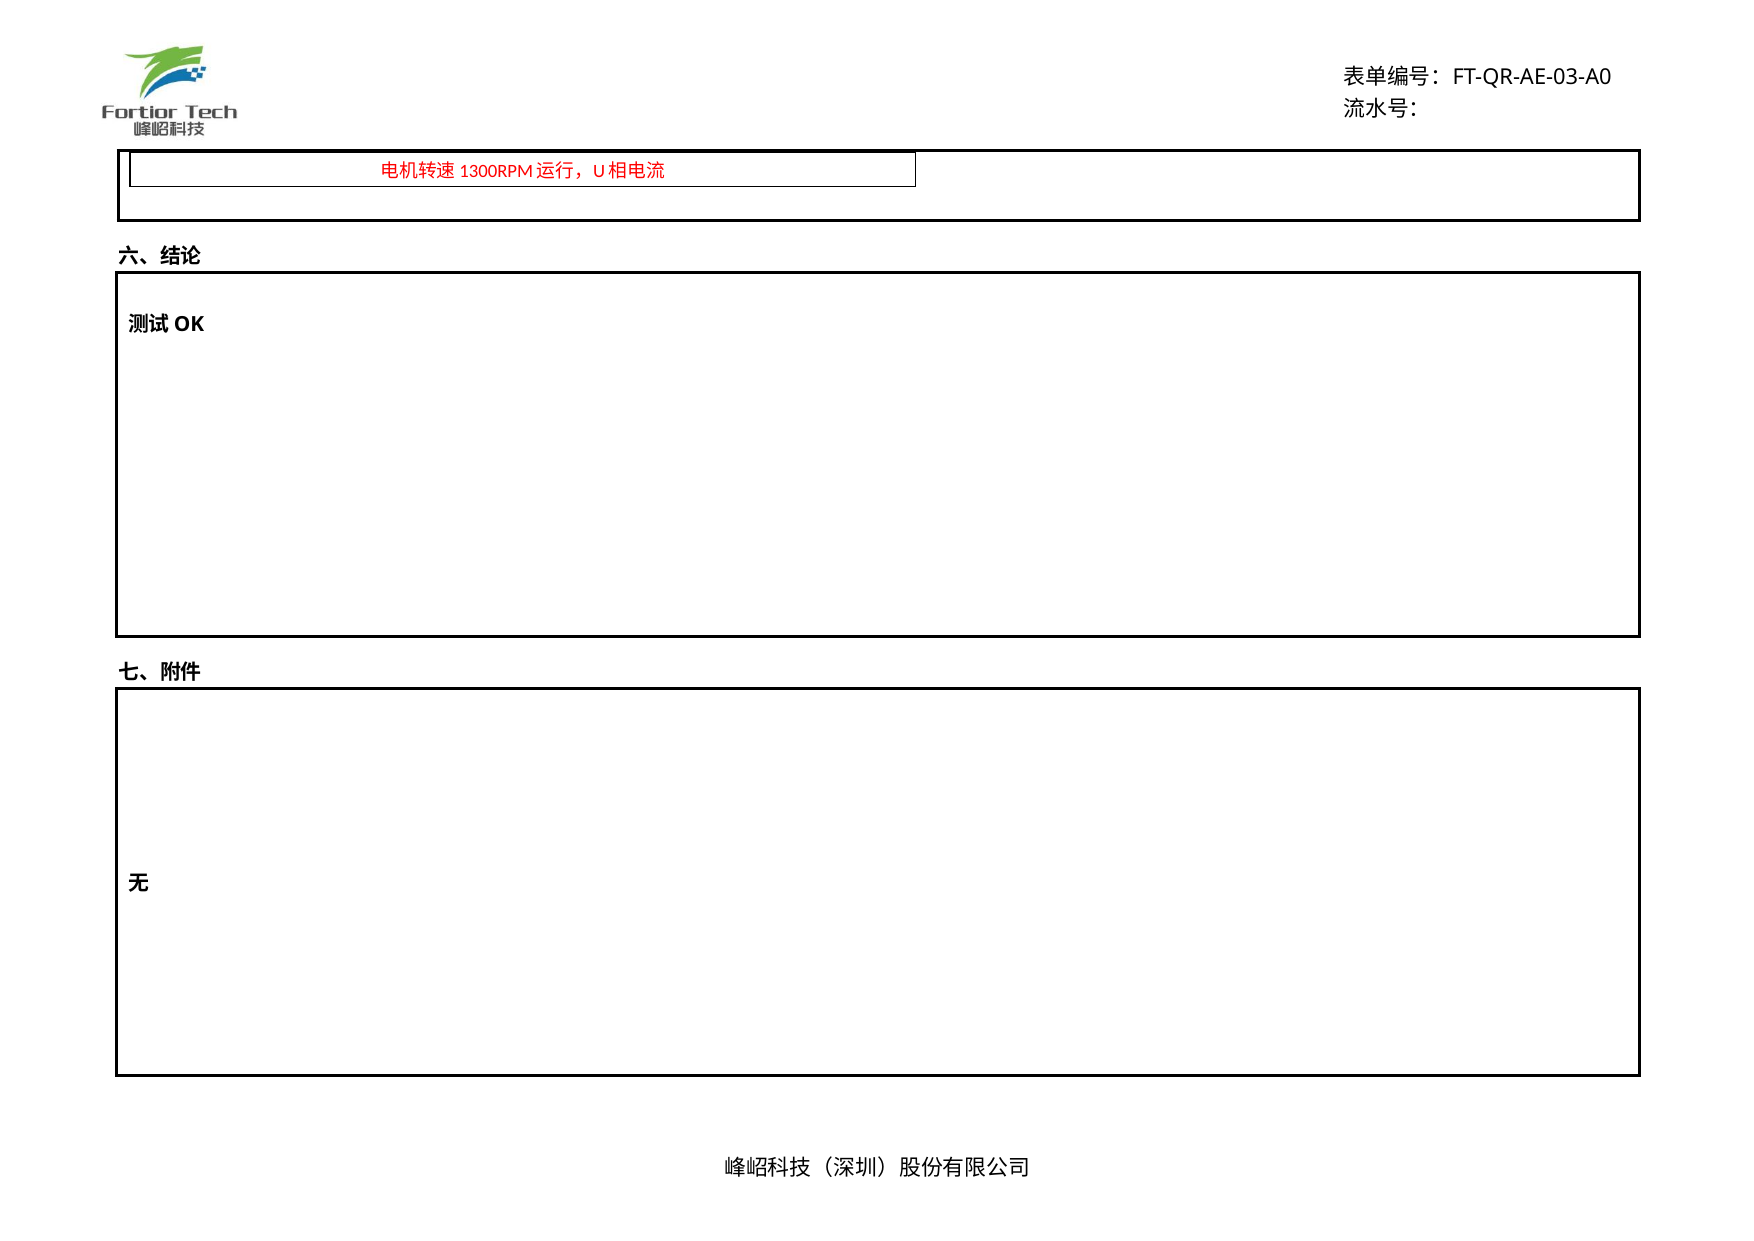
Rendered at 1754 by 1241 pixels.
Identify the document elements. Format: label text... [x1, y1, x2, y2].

table_header 测试OK [118, 274, 1638, 635]
table_header 无 [118, 690, 1638, 1073]
picture [79, 31, 257, 147]
text 七、附件 [118, 654, 1636, 687]
table_header [120, 152, 1638, 219]
text 六、结论 [118, 238, 1636, 271]
